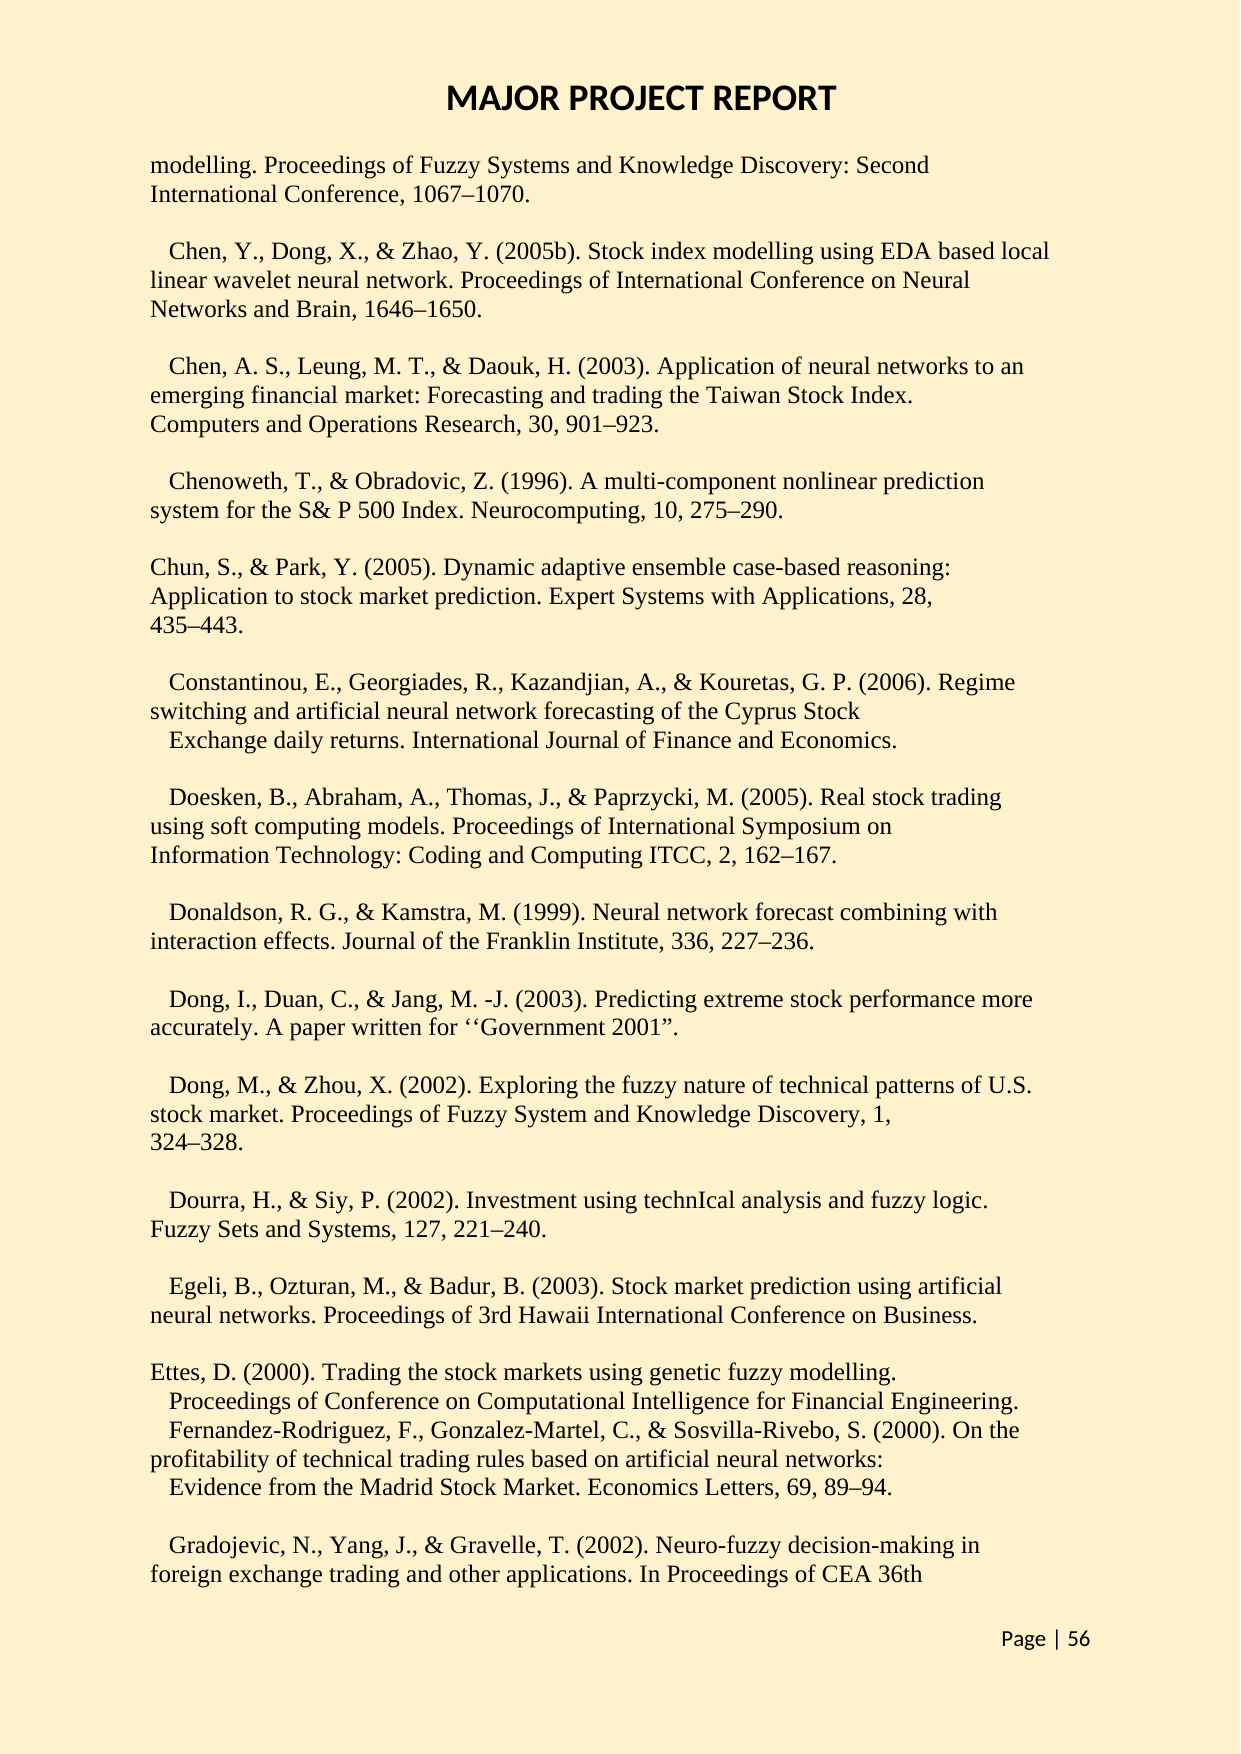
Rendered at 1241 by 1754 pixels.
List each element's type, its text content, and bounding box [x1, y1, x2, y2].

text Chen, Y., Dong, X., & Zhao, Y. (2005b). Stock index modelling using EDA based local [150, 236, 1090, 265]
text profitability of technical trading rules based on artificial neural networks: [150, 1444, 1090, 1472]
text Fernandez-Rodriguez, F., Gonzalez-Martel, C., & Sosvilla-Rivebo, S. (2000). On the [150, 1415, 1090, 1444]
text neural networks. Proceedings of 3rd Hawaii International Conference on Business. [150, 1300, 1090, 1329]
text stock market. Proceedings of Fuzzy System and Knowledge Discovery, 1, [150, 1099, 1090, 1127]
text Doesken, B., Abraham, A., Thomas, J., & Paprzycki, M. (2005). Real stock trading [150, 782, 1090, 811]
text using soft computing models. Proceedings of International Symposium on [150, 811, 1090, 840]
text International Conference, 1067–1070. [150, 179, 1090, 207]
text Egeli, B., Ozturan, M., & Badur, B. (2003). Stock market prediction using artificial [150, 1271, 1090, 1300]
text Information Technology: Coding and Computing ITCC, 2, 162–167. [150, 840, 1090, 869]
text accurately. A paper written for ‘‘Government 2001”. [150, 1012, 1090, 1041]
text Dong, M., & Zhou, X. (2002). Exploring the fuzzy nature of technical patterns of U.S. [150, 1070, 1090, 1099]
text Chun, S., & Park, Y. (2005). Dynamic adaptive ensemble case-based reasoning: [150, 552, 1090, 581]
text linear wavelet neural network. Proceedings of International Conference on Neural [150, 265, 1090, 294]
text interaction effects. Journal of the Franklin Institute, 336, 227–236. [150, 926, 1090, 955]
text modelling. Proceedings of Fuzzy Systems and Knowledge Discovery: Second [150, 150, 1090, 179]
text foreign exchange trading and other applications. In Proceedings of CEA 36th [150, 1559, 1090, 1587]
text Networks and Brain, 1646–1650. [150, 294, 1090, 322]
text Gradojevic, N., Yang, J., & Gravelle, T. (2002). Neuro-fuzzy decision-making in [150, 1530, 1090, 1559]
text Computers and Operations Research, 30, 901–923. [150, 409, 1090, 437]
text emerging financial market: Forecasting and trading the Taiwan Stock Index. [150, 380, 1090, 409]
text Chenoweth, T., & Obradovic, Z. (1996). A multi-component nonlinear prediction [150, 466, 1090, 495]
text Donaldson, R. G., & Kamstra, M. (1999). Neural network forecast combining with [150, 897, 1090, 926]
text Constantinou, E., Georgiades, R., Kazandjian, A., & Kouretas, G. P. (2006). Regime [150, 667, 1090, 696]
text Application to stock market prediction. Expert Systems with Applications, 28, [150, 581, 1090, 610]
text system for the S& P 500 Index. Neurocomputing, 10, 275–290. [150, 495, 1090, 524]
text Evidence from the Madrid Stock Market. Economics Letters, 69, 89–94. [150, 1472, 1090, 1501]
text Chen, A. S., Leung, M. T., & Daouk, H. (2003). Application of neural networks to an [150, 351, 1090, 380]
text Dong, I., Duan, C., & Jang, M. -J. (2003). Predicting extreme stock performance more [150, 984, 1090, 1012]
text Dourra, H., & Siy, P. (2002). Investment using technIcal analysis and fuzzy logic. [150, 1185, 1090, 1214]
text Proceedings of Conference on Computational Intelligence for Financial Engineering. [150, 1386, 1090, 1415]
text Exchange daily returns. International Journal of Finance and Economics. [150, 725, 1090, 754]
text Fuzzy Sets and Systems, 127, 221–240. [150, 1214, 1090, 1242]
text Ettes, D. (2000). Trading the stock markets using genetic fuzzy modelling. [150, 1357, 1090, 1386]
text 435–443. [150, 610, 1090, 639]
text 324–328. [150, 1127, 1090, 1156]
text switching and artificial neural network forecasting of the Cyprus Stock [150, 696, 1090, 725]
